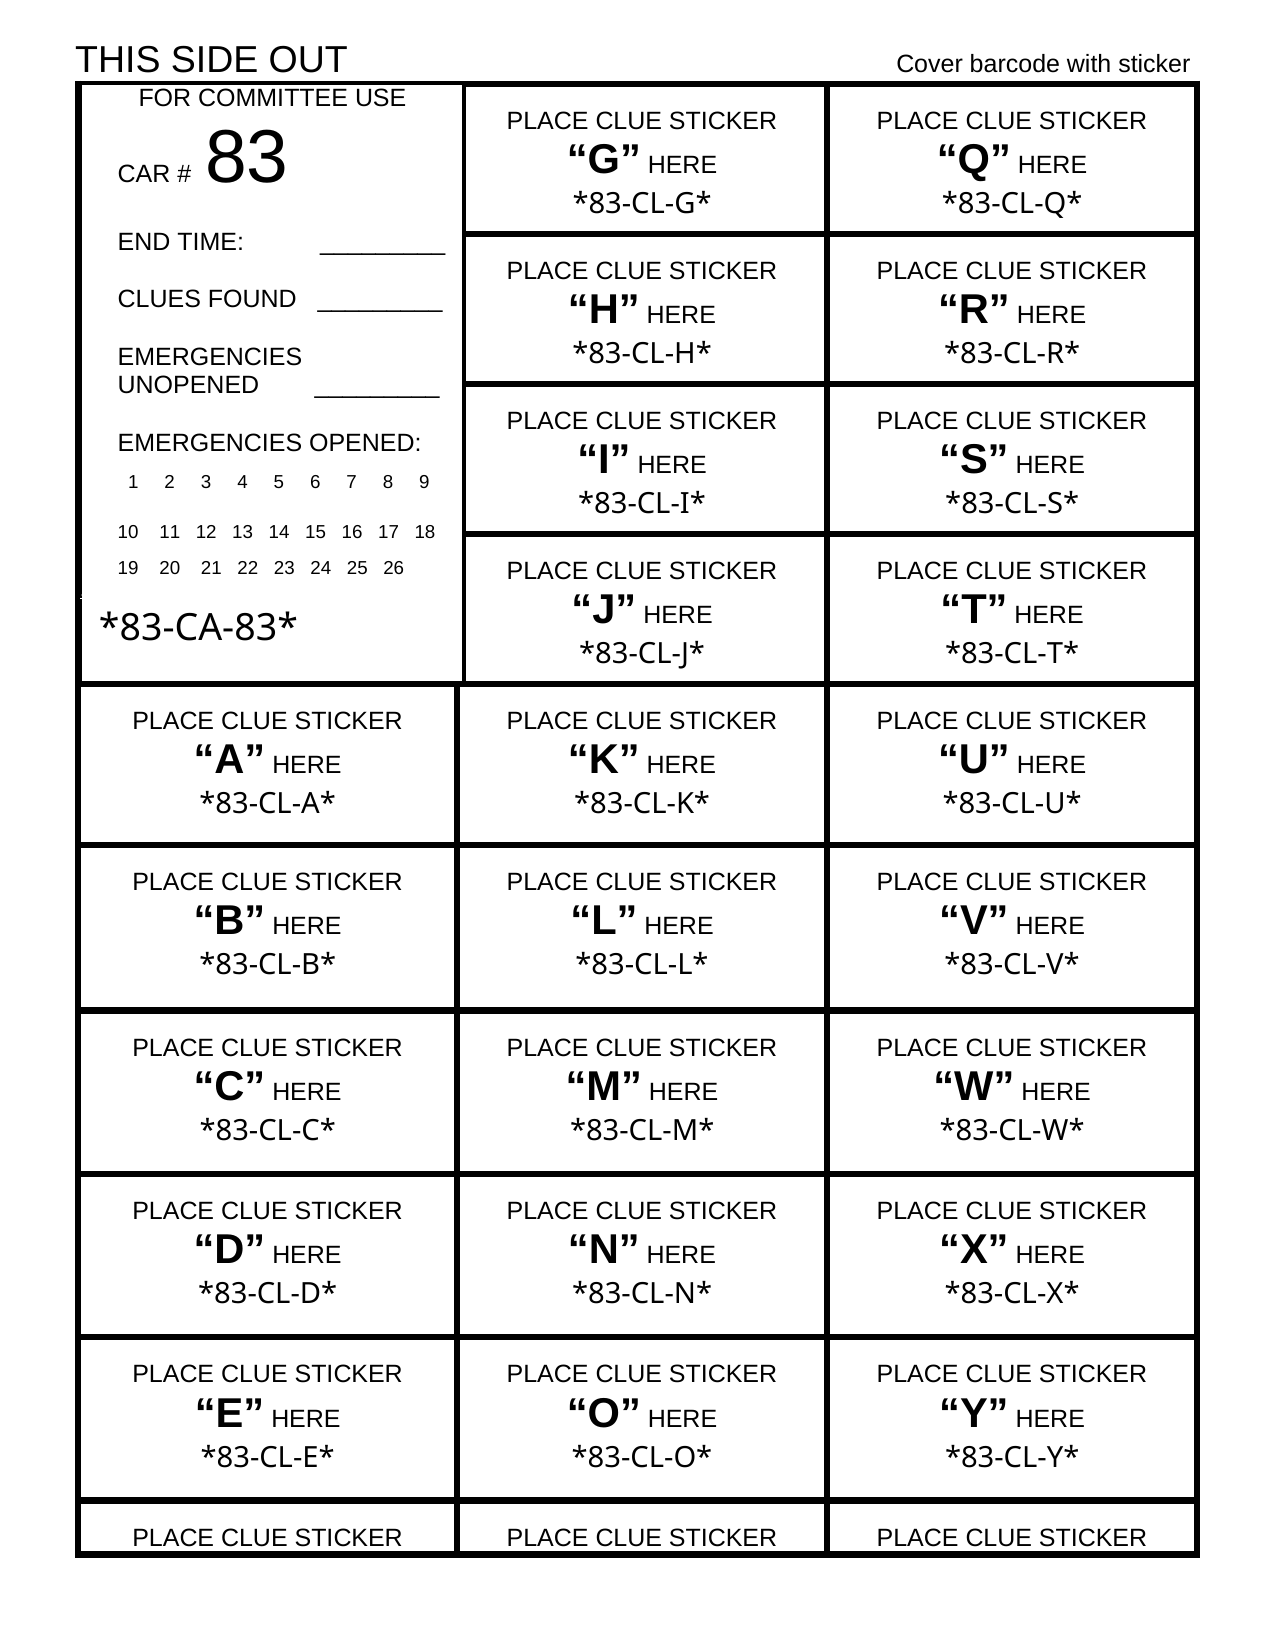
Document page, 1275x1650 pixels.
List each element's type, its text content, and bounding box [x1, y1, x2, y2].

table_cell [460, 1504, 824, 1551]
table_cell PLACE CLUE STICKER “M” HERE *83-CL-M* [460, 1014, 824, 1171]
table_cell PLACE CLUE STICKER “K” HERE *83-CL-K* [460, 687, 824, 842]
table_cell PLACE CLUE STICKER “B” HERE *83-CL-B* [81, 848, 454, 1007]
table_cell PLACE CLUE STICKER “E” HERE *83-CL-E* [81, 1340, 454, 1497]
table_cell PLACE CLUE STICKER “O” HERE *83-CL-O* [460, 1340, 824, 1497]
table_cell PLACE CLUE STICKER “N” HERE *83-CL-N* [460, 1177, 824, 1334]
table_cell PLACE CLUE STICKER “I” HERE *83-CL-I* [466, 387, 824, 531]
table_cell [830, 1504, 1194, 1551]
table_cell PLACE CLUE STICKER “S” HERE *83-CL-S* [830, 387, 1194, 531]
table_cell PLACE CLUE STICKER “C” HERE *83-CL-C* [81, 1014, 454, 1171]
table_cell PLACE CLUE STICKER “Y” HERE *83-CL-Y* [830, 1340, 1194, 1497]
table_header PLACE CLUE STICKER “Q” HERE *83-CL-Q* [830, 87, 1194, 231]
table_cell PLACE CLUE STICKER “H” HERE *83-CL-H* [466, 237, 824, 381]
table_header PLACE CLUE STICKER “G” HERE *83-CL-G* [466, 87, 824, 231]
table_cell PLACE CLUE STICKER “U” HERE *83-CL-U* [830, 687, 1194, 842]
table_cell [81, 1504, 454, 1551]
table_cell PLACE CLUE STICKER “A” HERE *83-CL-A* [81, 687, 454, 842]
table_cell PLACE CLUE STICKER “T” HERE *83-CL-T* [830, 537, 1194, 681]
table_cell PLACE CLUE STICKER “R” HERE *83-CL-R* [830, 237, 1194, 381]
table_cell PLACE CLUE STICKER “L” HERE *83-CL-L* [460, 848, 824, 1007]
table_cell PLACE CLUE STICKER “V” HERE *83-CL-V* [830, 848, 1194, 1007]
table_cell PLACE CLUE STICKER “J” HERE *83-CL-J* [466, 537, 824, 681]
table_cell PLACE CLUE STICKER “W” HERE *83-CL-W* [830, 1014, 1194, 1171]
table_cell PLACE CLUE STICKER “X” HERE *83-CL-X* [830, 1177, 1194, 1334]
table_cell PLACE CLUE STICKER “D” HERE *83-CL-D* [81, 1177, 454, 1334]
